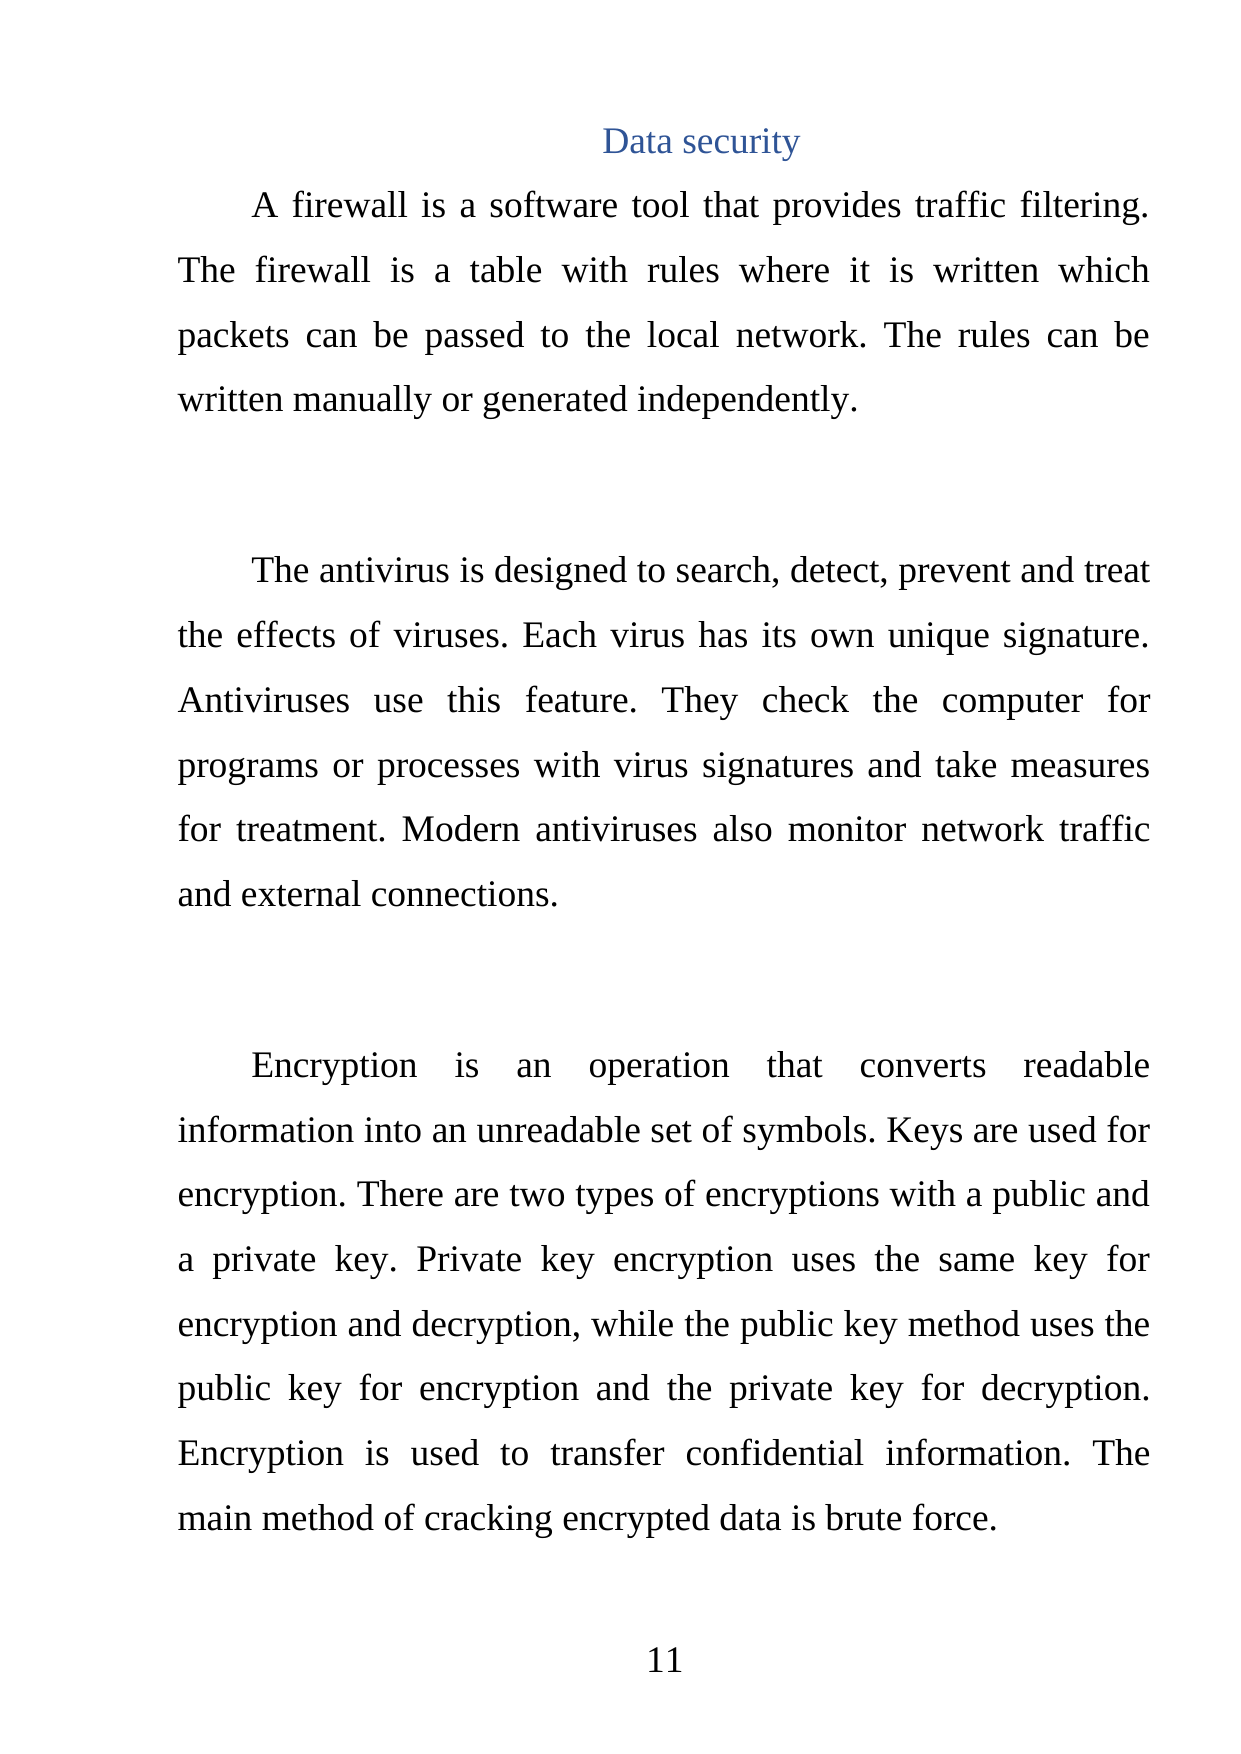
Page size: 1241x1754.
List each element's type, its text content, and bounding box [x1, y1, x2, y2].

subtitle Data security [177, 118, 1152, 161]
text Encryption is an operation that converts readable information into an unreadable set of symbols. Keys are used for encryption. There are two types of encryptions with a public and a private key. Private key encryption uses the same key for encryption and decryption, while the public key method uses the public key for encryption and the private key for decryption. Encryption is used to transfer confidential information. The main method of cracking encrypted data is brute force. [177, 1042, 1152, 1538]
text A firewall is a software tool that provides traffic filtering. The firewall is a table with rules where it is written which packets can be passed to the local network. The rules can be written manually or generated independently. [177, 183, 1152, 420]
text The antivirus is designed to search, detect, prevent and treat the effects of viruses. Each virus has its own unique signature. Antiviruses use this feature. They check the computer for programs or processes with virus signatures and take measures for treatment. Modern antiviruses also monitor network traffic and external connections. [177, 548, 1152, 914]
